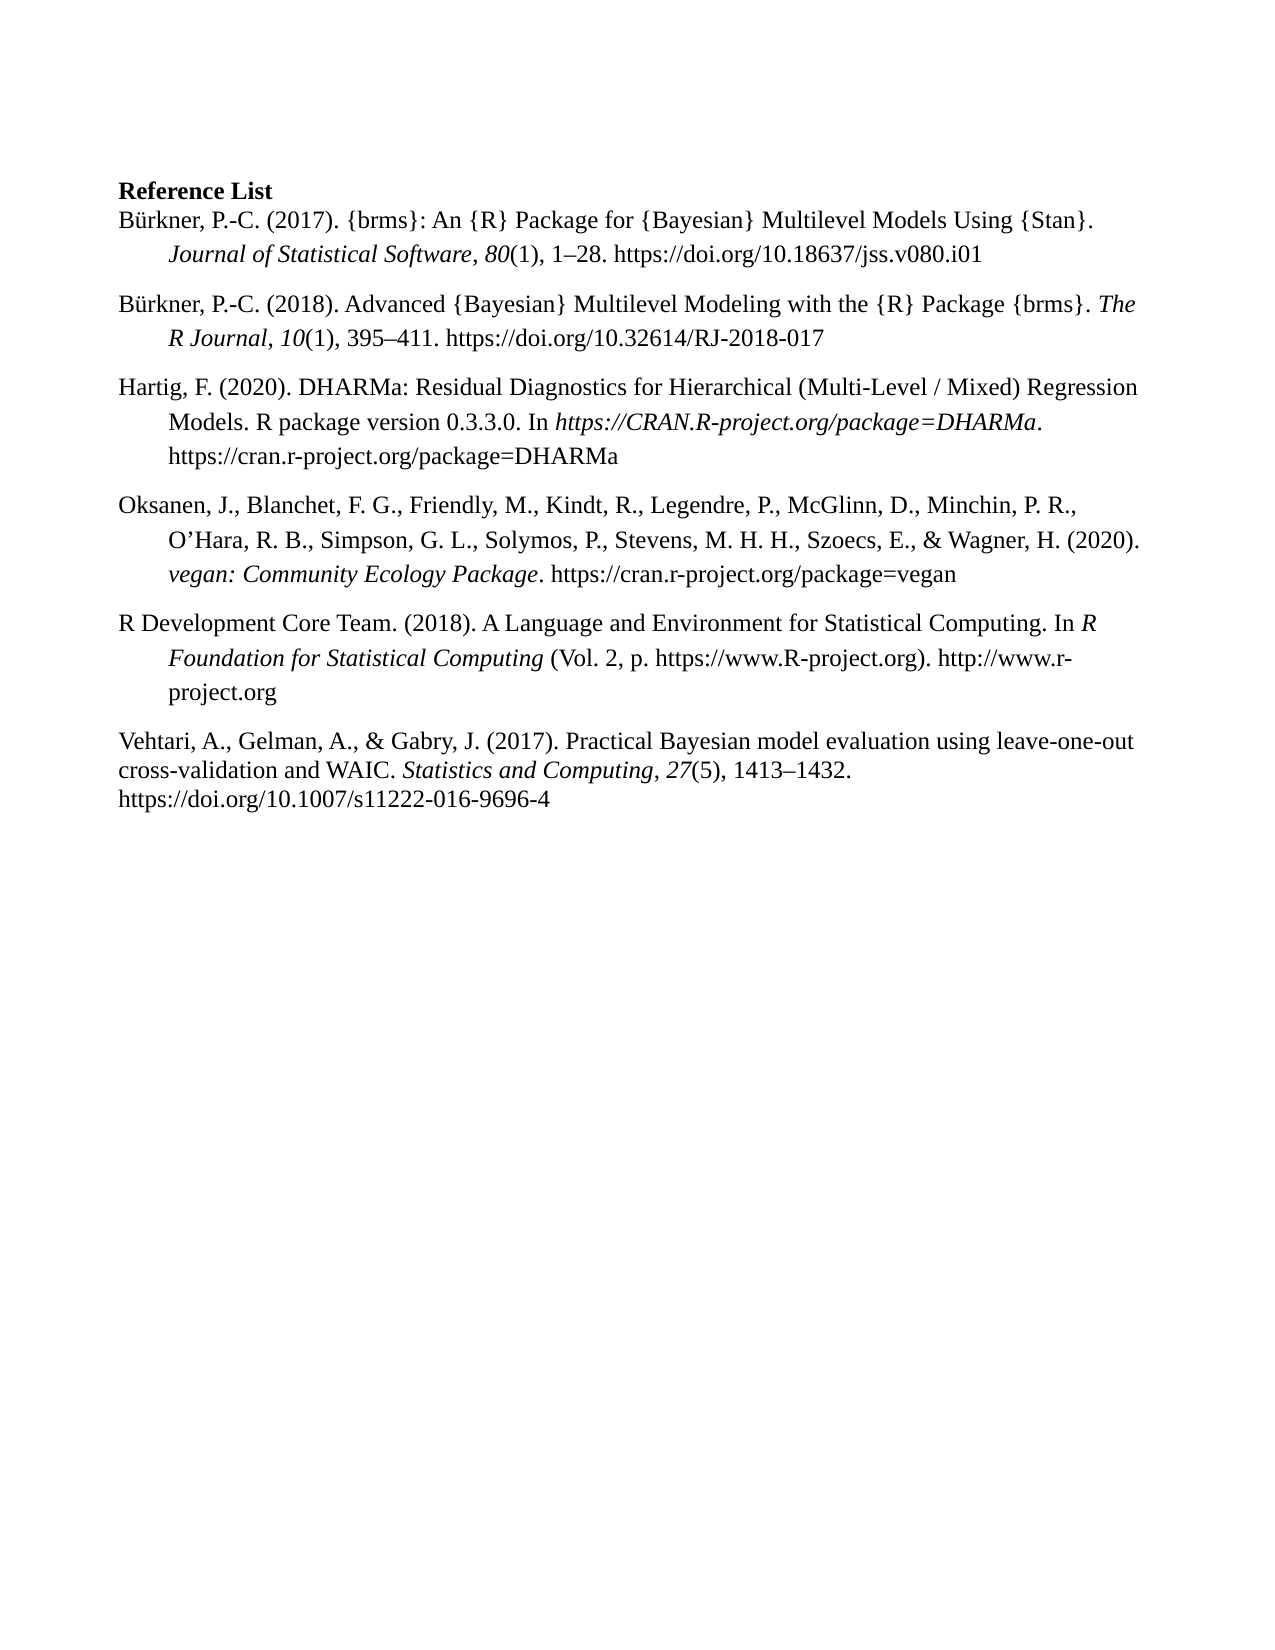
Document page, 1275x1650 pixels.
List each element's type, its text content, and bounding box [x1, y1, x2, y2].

text Oksanen, J., Blanchet, F. G., Friendly, M., Kindt, R., Legendre, P., McGlinn, D., Minchin, P. R., O’Hara, R. B., Simpson, G. L., Solymos, P., Stevens, M. H. H., Szoecs, E., & Wagner, H. (2020). vegan: Community Ecology Package. https://cran.r-project.org/package=vegan [118, 490, 1157, 588]
text Bürkner, P.-C. (2017). {brms}: An {R} Package for {Bayesian} Multilevel Models Using {Stan}. Journal of Statistical Software, 80(1), 1–28. https://doi.org/10.18637/jss.v080.i01 [118, 205, 1157, 268]
text Bürkner, P.-C. (2018). Advanced {Bayesian} Multilevel Modeling with the {R} Package {brms}. The R Journal, 10(1), 395–411. https://doi.org/10.32614/RJ-2018-017 [118, 289, 1157, 352]
text Hartig, F. (2020). DHARMa: Residual Diagnostics for Hierarchical (Multi-Level / Mixed) Regression Models. R package version 0.3.3.0. In https://CRAN.R-project.org/package=DHARMa. https://cran.r-project.org/package=DHARMa [118, 372, 1157, 470]
text R Development Core Team. (2018). A Language and Environment for Statistical Computing. In R Foundation for Statistical Computing (Vol. 2, p. https://www.R-project.org). http://www.r-project.org [118, 608, 1157, 706]
text Vehtari, A., Gelman, A., & Gabry, J. (2017). Practical Bayesian model evaluation using leave-one-out cross-validation and WAIC. Statistics and Computing, 27(5), 1413–1432. https://doi.org/10.1007/s11222-016-9696-4 [118, 726, 1157, 812]
text Reference List [118, 176, 1157, 205]
